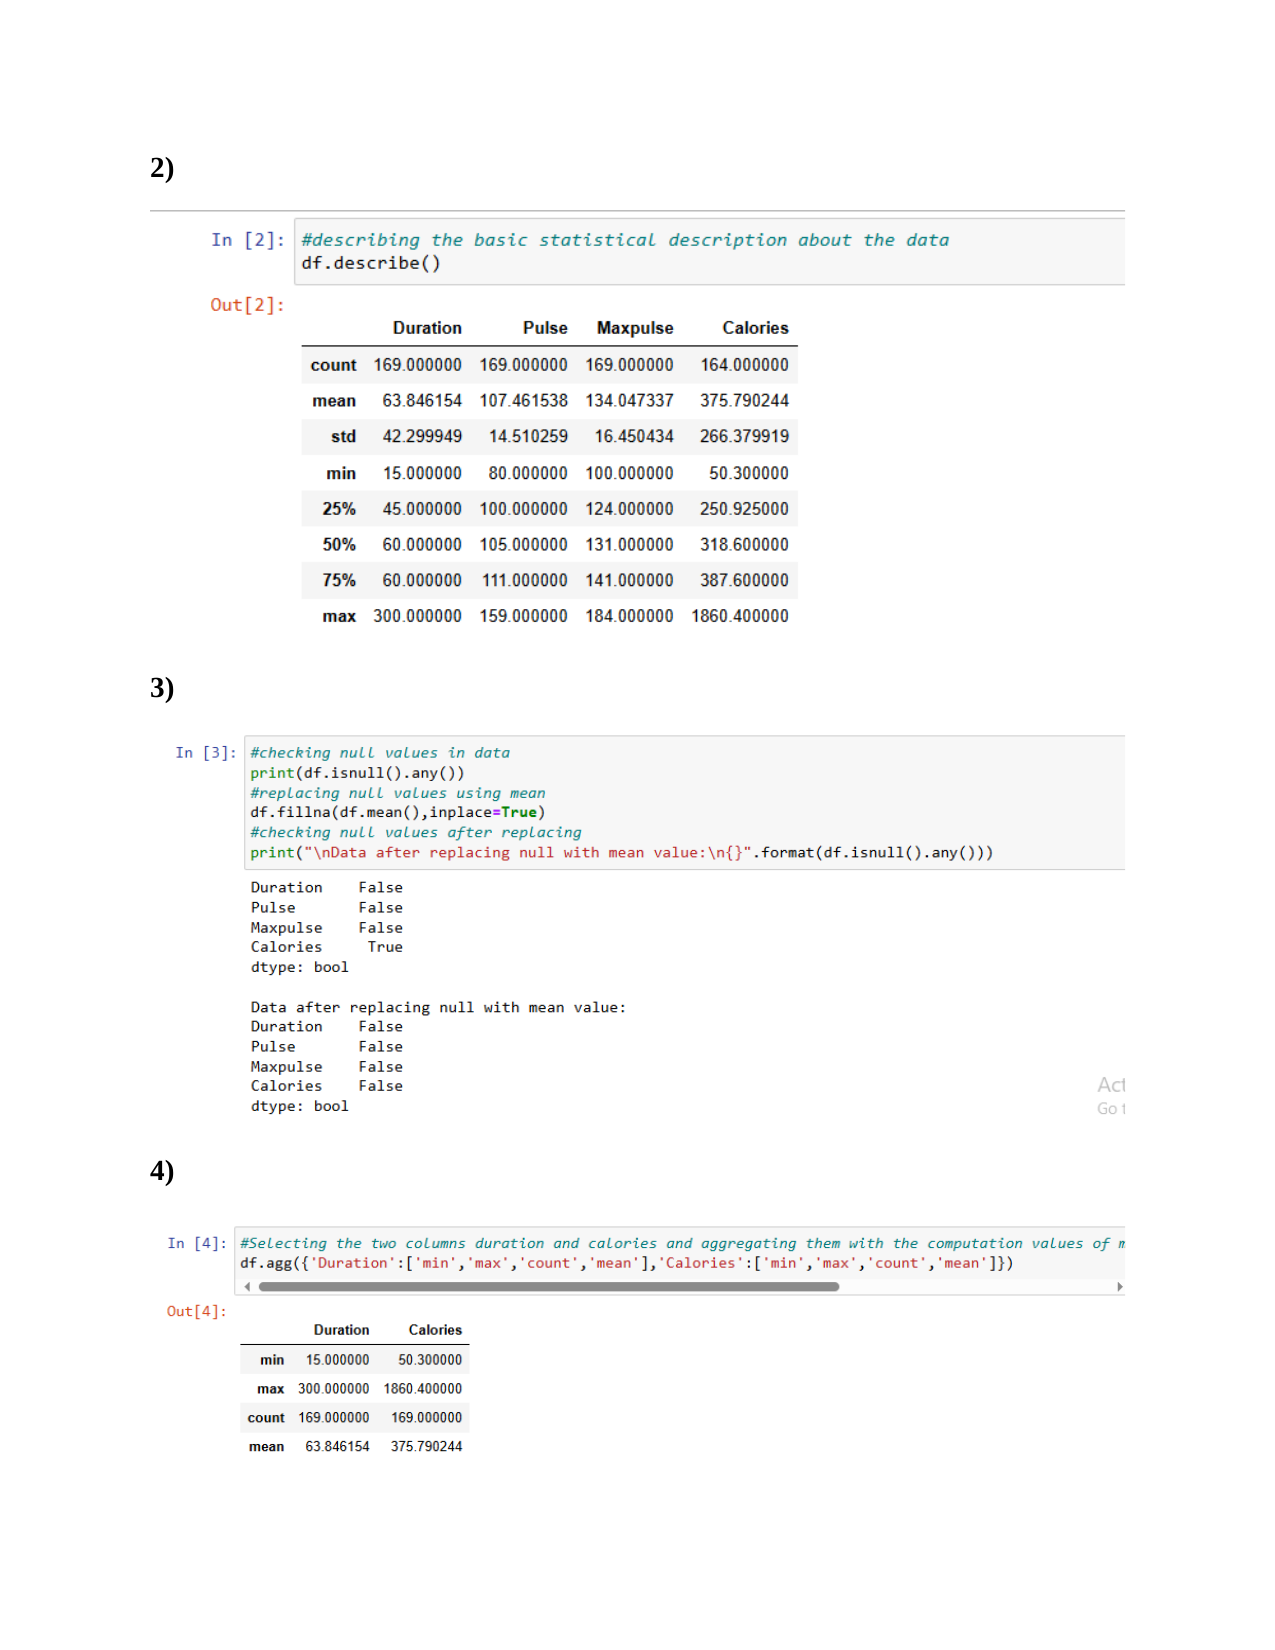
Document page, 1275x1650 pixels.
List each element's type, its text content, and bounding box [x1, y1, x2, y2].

text 4) [150, 1153, 1125, 1187]
picture [150, 1212, 1125, 1477]
text 3) [150, 670, 1125, 703]
picture [150, 209, 1125, 645]
picture [150, 729, 1125, 1129]
text 2) [150, 150, 1125, 183]
